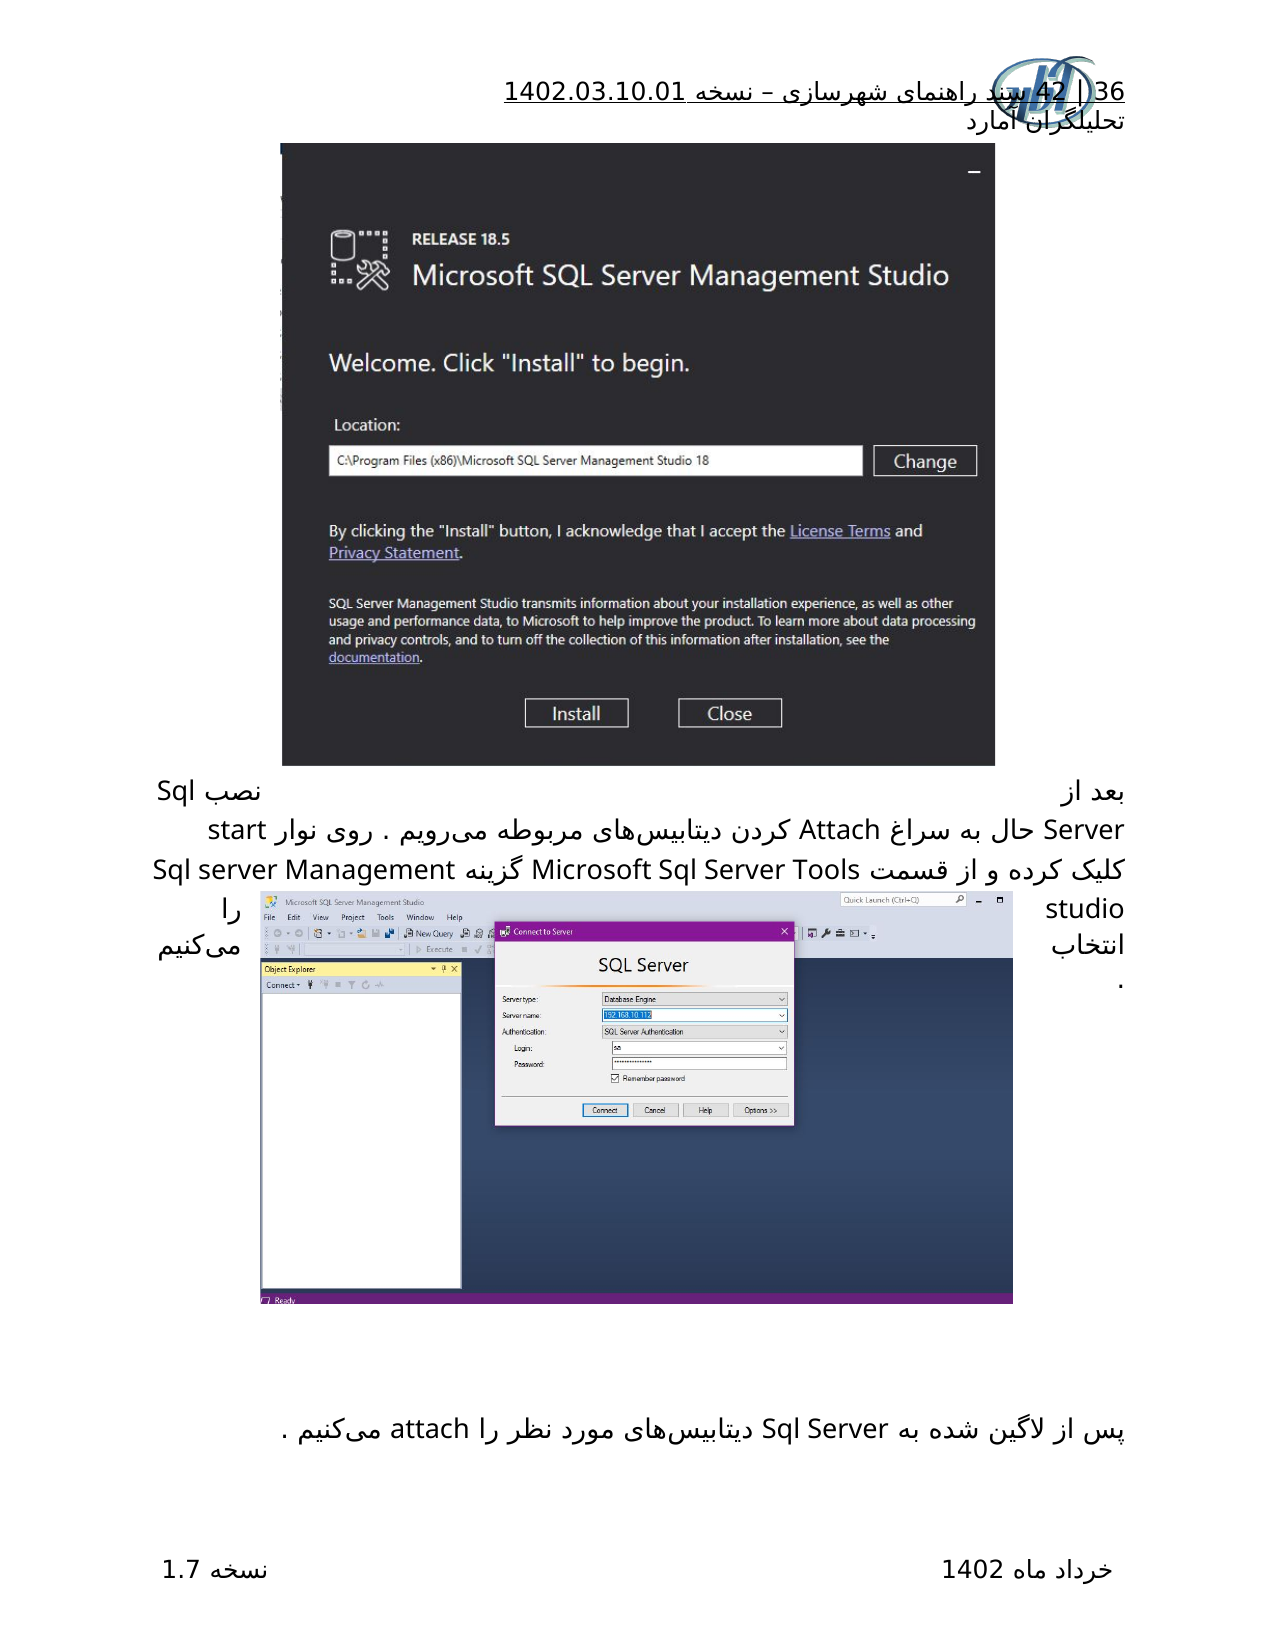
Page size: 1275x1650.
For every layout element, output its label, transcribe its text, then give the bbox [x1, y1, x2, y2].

picture [259, 891, 1012, 1304]
picture [977, 26, 1109, 102]
text پس از لاگین شده به Sql Server دیتابیس‌های مورد نظر را attach می‌کنیم . [150, 1409, 1125, 1446]
text بعد از نصب Sql Server حال به سراغ Attach کردن دیتابیس‌های مربوطه می‌رویم . روی نوار start کلیک کرده و از قسمت Microsoft Sql Server Tools گزینه Sql server Management studio را انتخاب می‌کنیم . [150, 771, 1125, 995]
picture [279, 103, 1109, 765]
